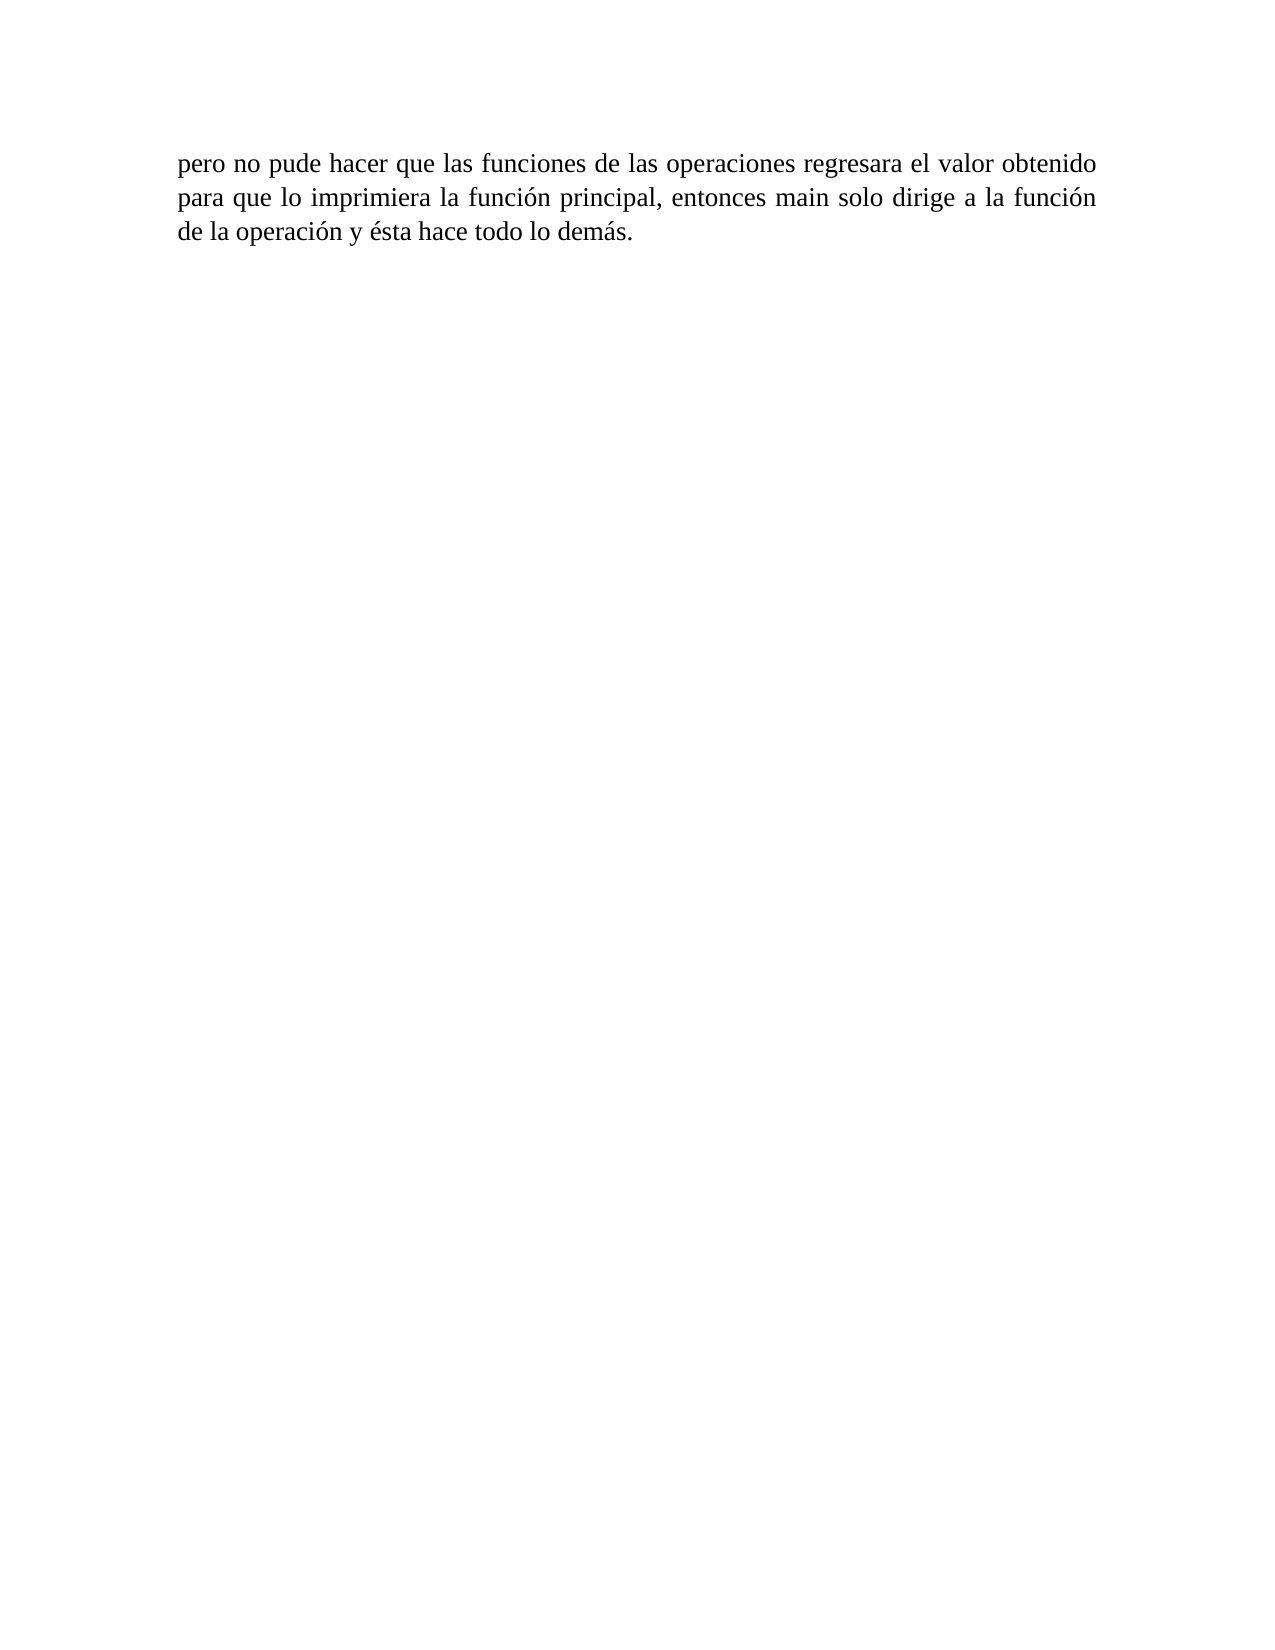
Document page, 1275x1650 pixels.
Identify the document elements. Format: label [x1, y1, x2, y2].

text [177, 148, 1098, 246]
